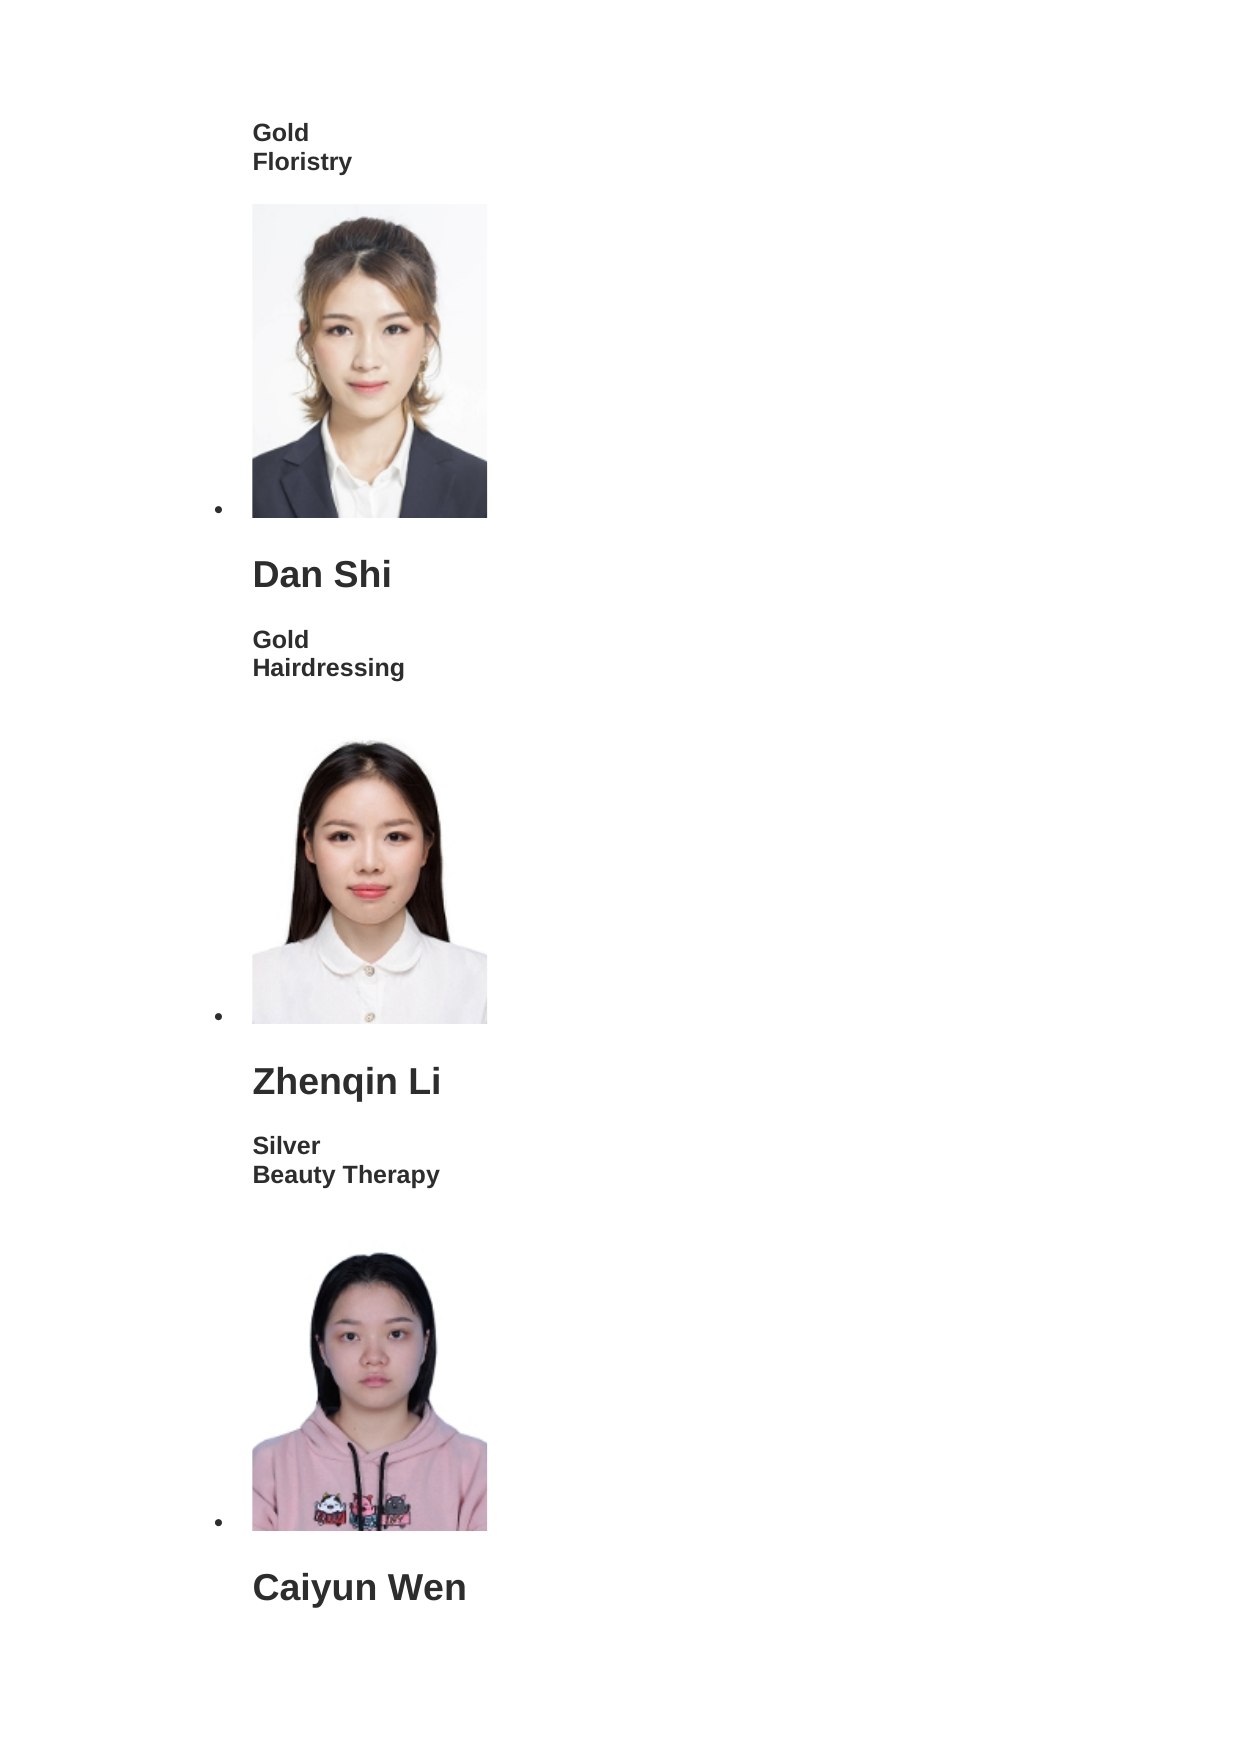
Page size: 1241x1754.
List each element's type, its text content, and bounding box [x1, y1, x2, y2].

text Silver Beauty Therapy [252, 1131, 1152, 1189]
text Dan Shi [252, 552, 1152, 596]
text Caiyun Wen [252, 1566, 1152, 1609]
picture [252, 711, 488, 1024]
picture [252, 204, 488, 518]
text Gold Hairdressing [252, 625, 1152, 682]
picture [252, 1217, 488, 1531]
text Zhenqin Li [252, 1059, 1152, 1102]
text Gold Floristry [252, 118, 1152, 176]
